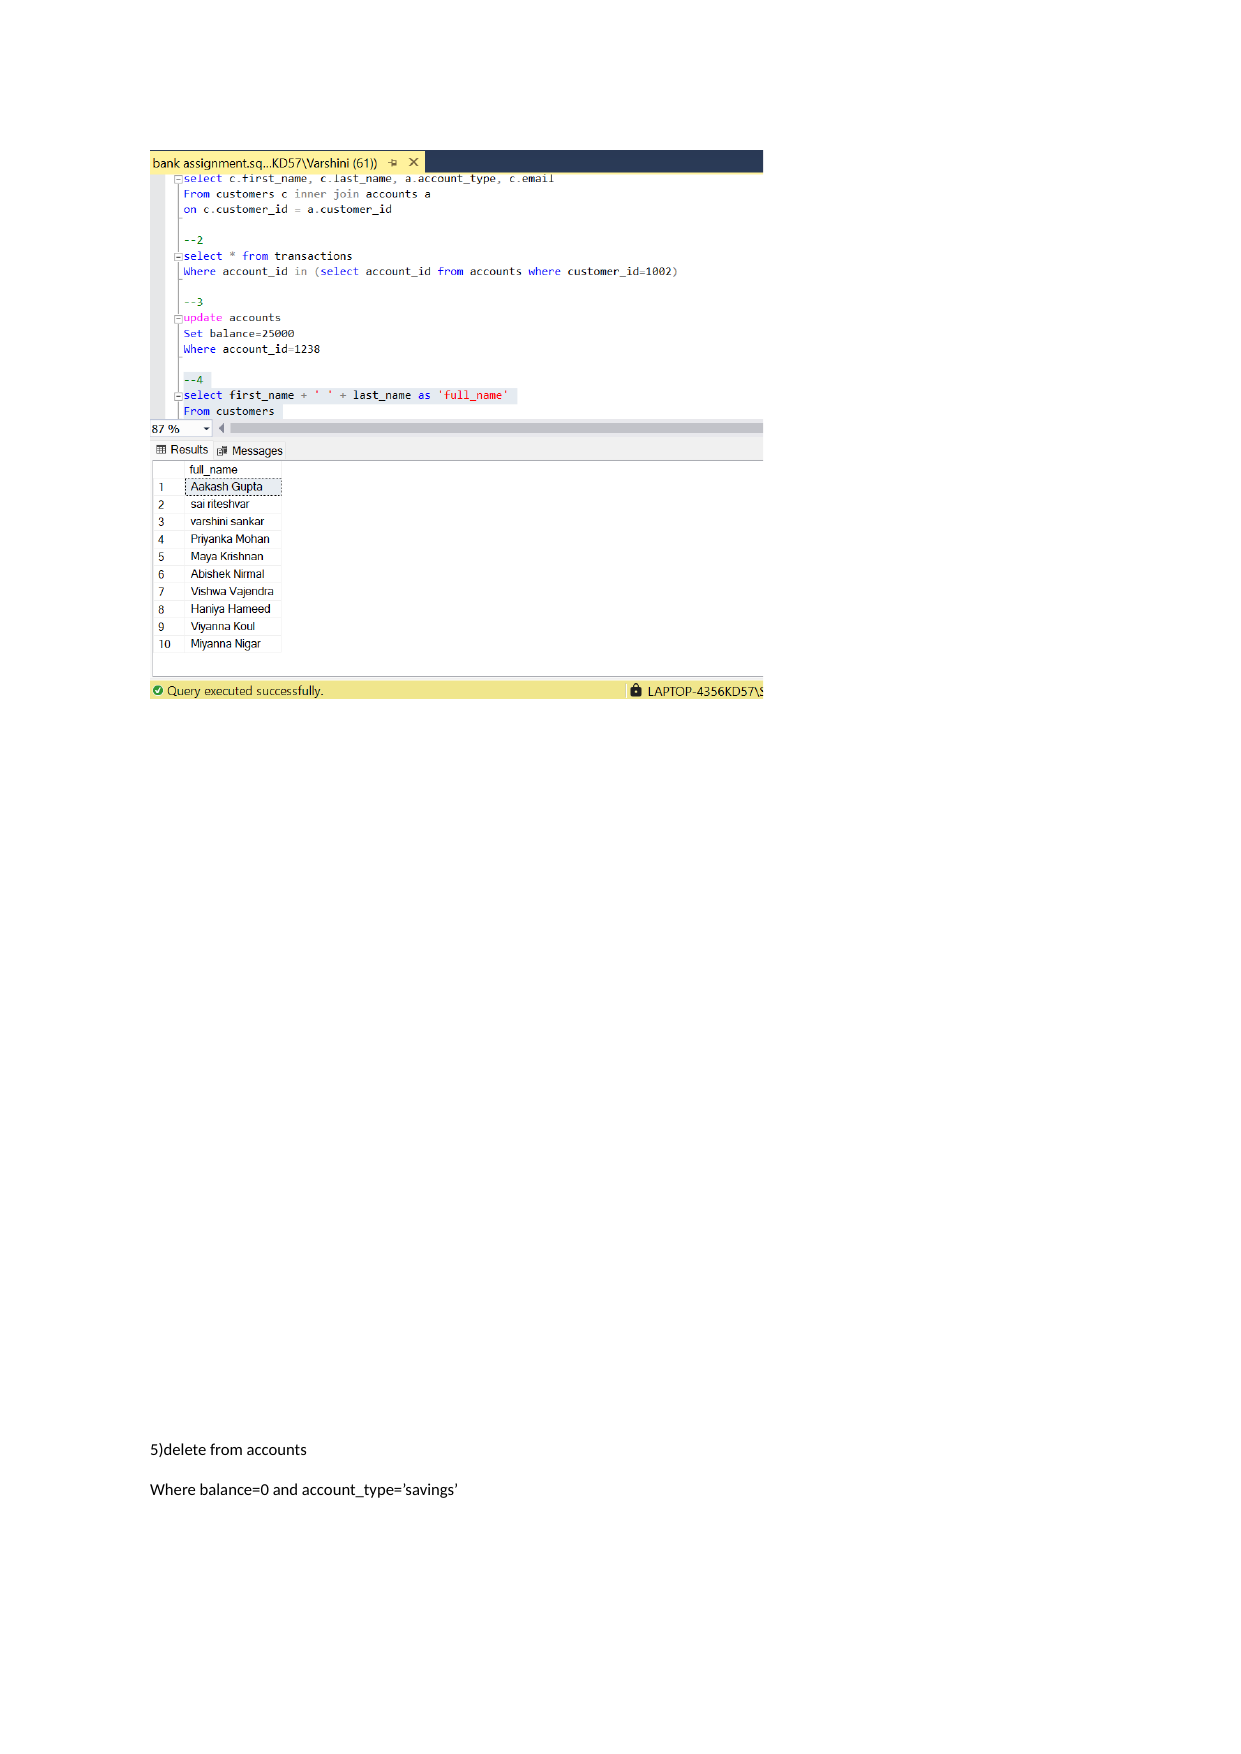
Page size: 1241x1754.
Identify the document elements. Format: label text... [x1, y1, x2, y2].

text 5)delete from accounts [150, 1439, 1090, 1460]
picture [150, 150, 764, 699]
text Where balance=0 and account_type=’savings’ [150, 1479, 1090, 1500]
